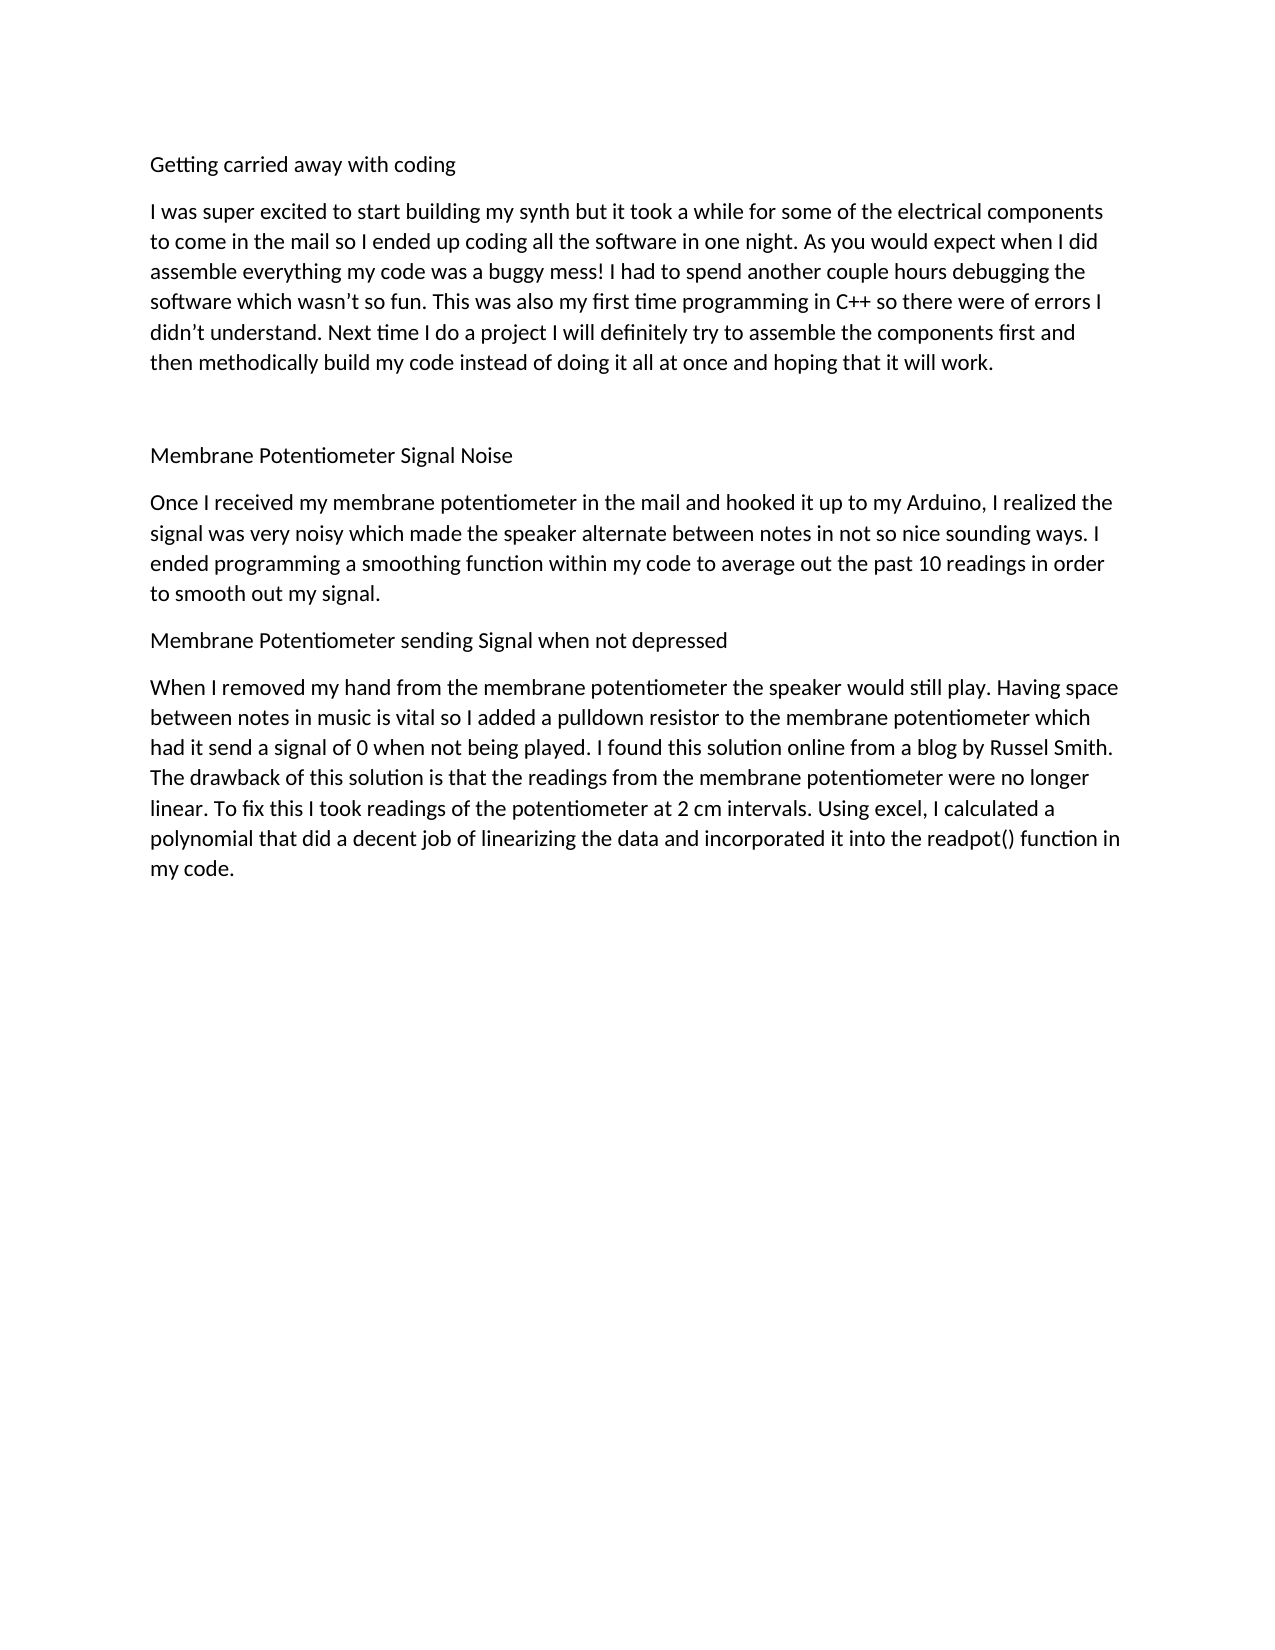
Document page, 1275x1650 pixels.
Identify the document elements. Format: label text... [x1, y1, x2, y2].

text Membrane Potentiometer sending Signal when not depressed [150, 626, 1125, 654]
text Membrane Potentiometer Signal Noise [150, 442, 1125, 470]
text Once I received my membrane potentiometer in the mail and hooked it up to my Arduino, I realized the signal was very noisy which made the speaker alternate between notes in not so nice sounding ways. I ended programming a smoothing function within my code to average out the past 10 readings in order to smooth out my signal. [150, 488, 1125, 607]
text When I removed my hand from the membrane potentiometer the speaker would still play. Having space between notes in music is vital so I added a pulldown resistor to the membrane potentiometer which had it send a signal of 0 when not being played. I found this solution online from a blog by Russel Smith. The drawback of this solution is that the readings from the membrane potentiometer were no longer linear. To fix this I took readings of the potentiometer at 2 cm intervals. Using excel, I calculated a polynomial that did a decent job of linearizing the data and incorporated it into the readpot() function in my code. [150, 673, 1125, 882]
text I was super excited to start building my synth but it took a while for some of the electrical components to come in the mail so I ended up coding all the software in one night. As you would expect when I did assemble everything my code was a buggy mess! I had to spend another couple hours debugging the software which wasn’t so fun. This was also my first time programming in C++ so there were of errors I didn’t understand. Next time I do a project I will definitely try to assemble the components first and then methodically build my code instead of doing it all at once and hoping that it will work. [150, 197, 1125, 376]
text Getting carried away with coding [150, 150, 1125, 178]
